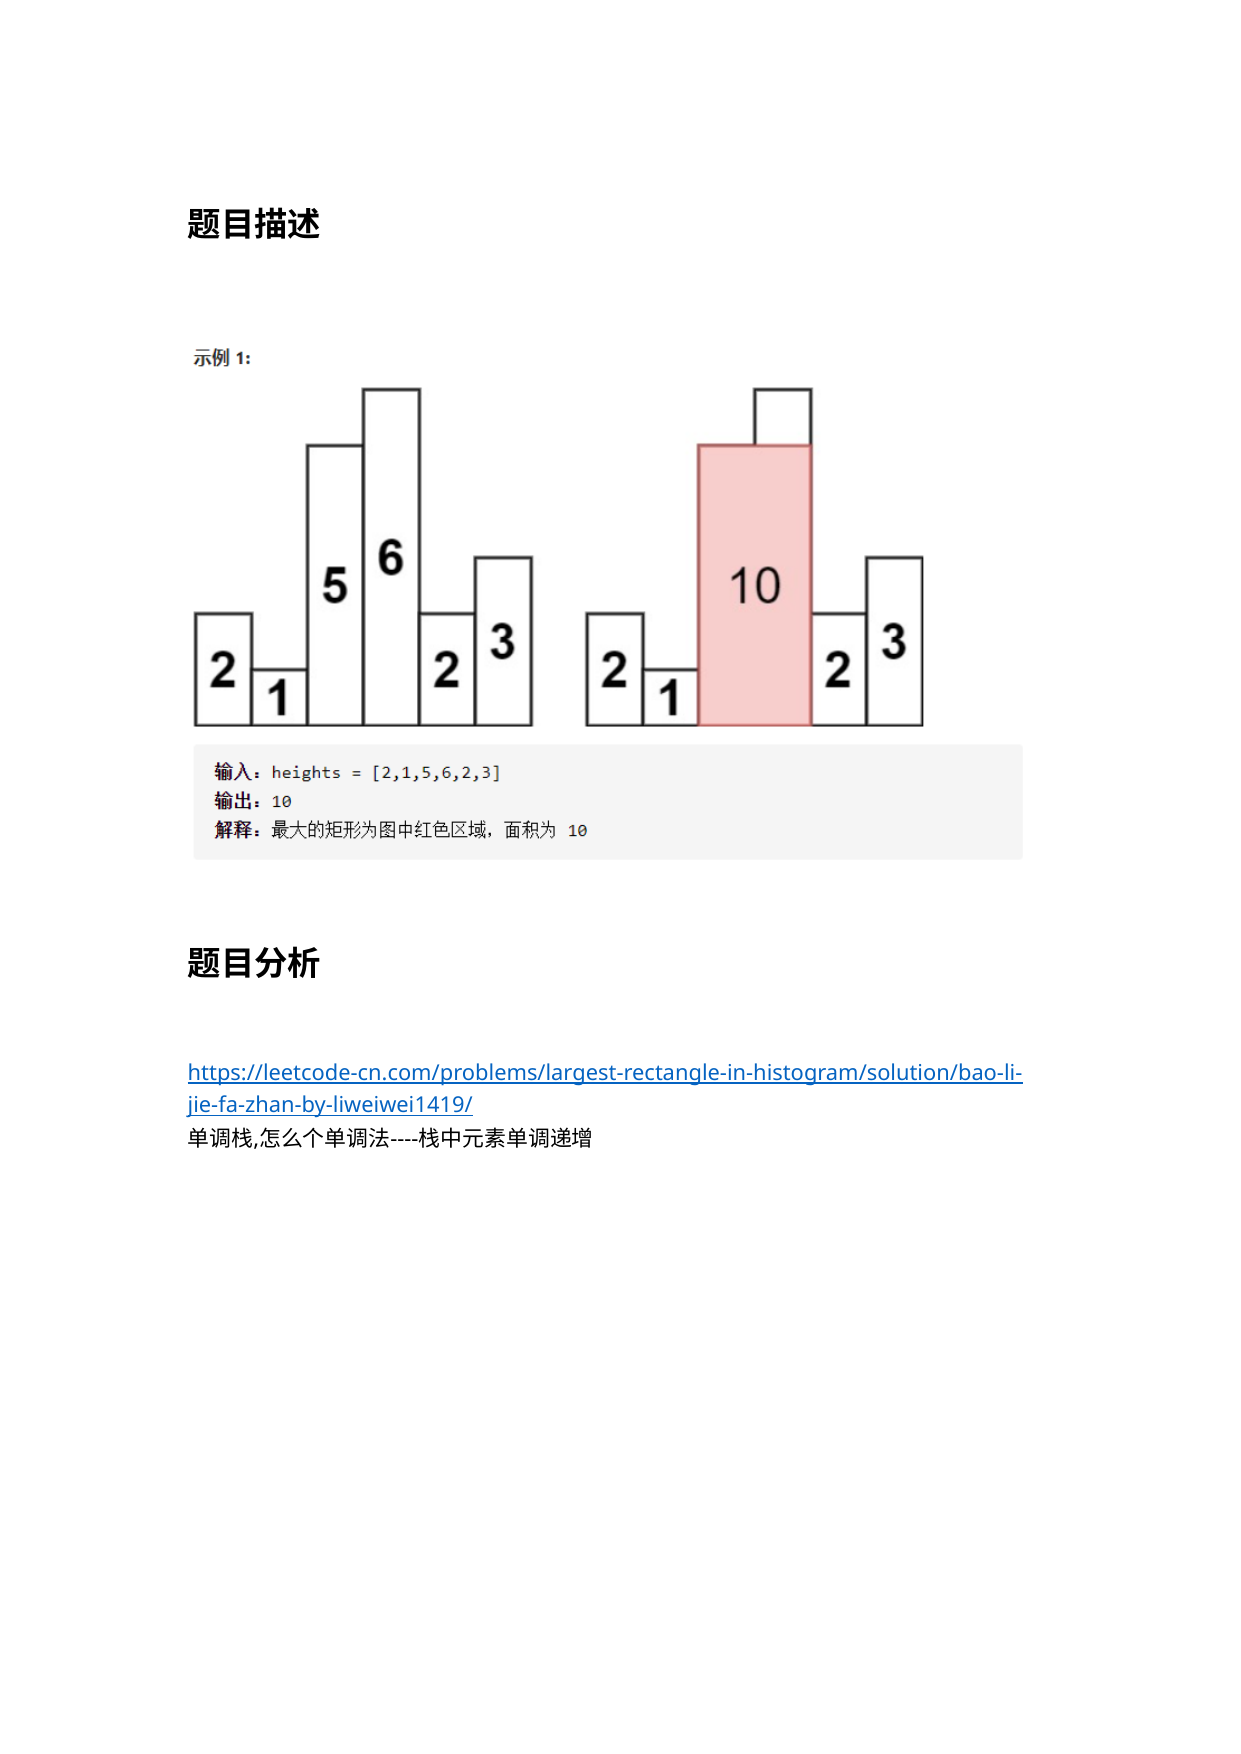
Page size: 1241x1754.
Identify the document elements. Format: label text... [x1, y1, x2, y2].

text 单调栈,怎么个单调法----栈中元素单调递增 [187, 1121, 1053, 1153]
picture [187, 316, 1053, 872]
text https://leetcode-cn.com/problems/largest-rectangle-in-histogram/solution/bao-li-jie-fa-zhan-by-liweiwei1419/ [187, 1056, 1053, 1121]
subtitle 题目分析 [187, 928, 1053, 993]
subtitle 题目描述 [187, 189, 1053, 254]
